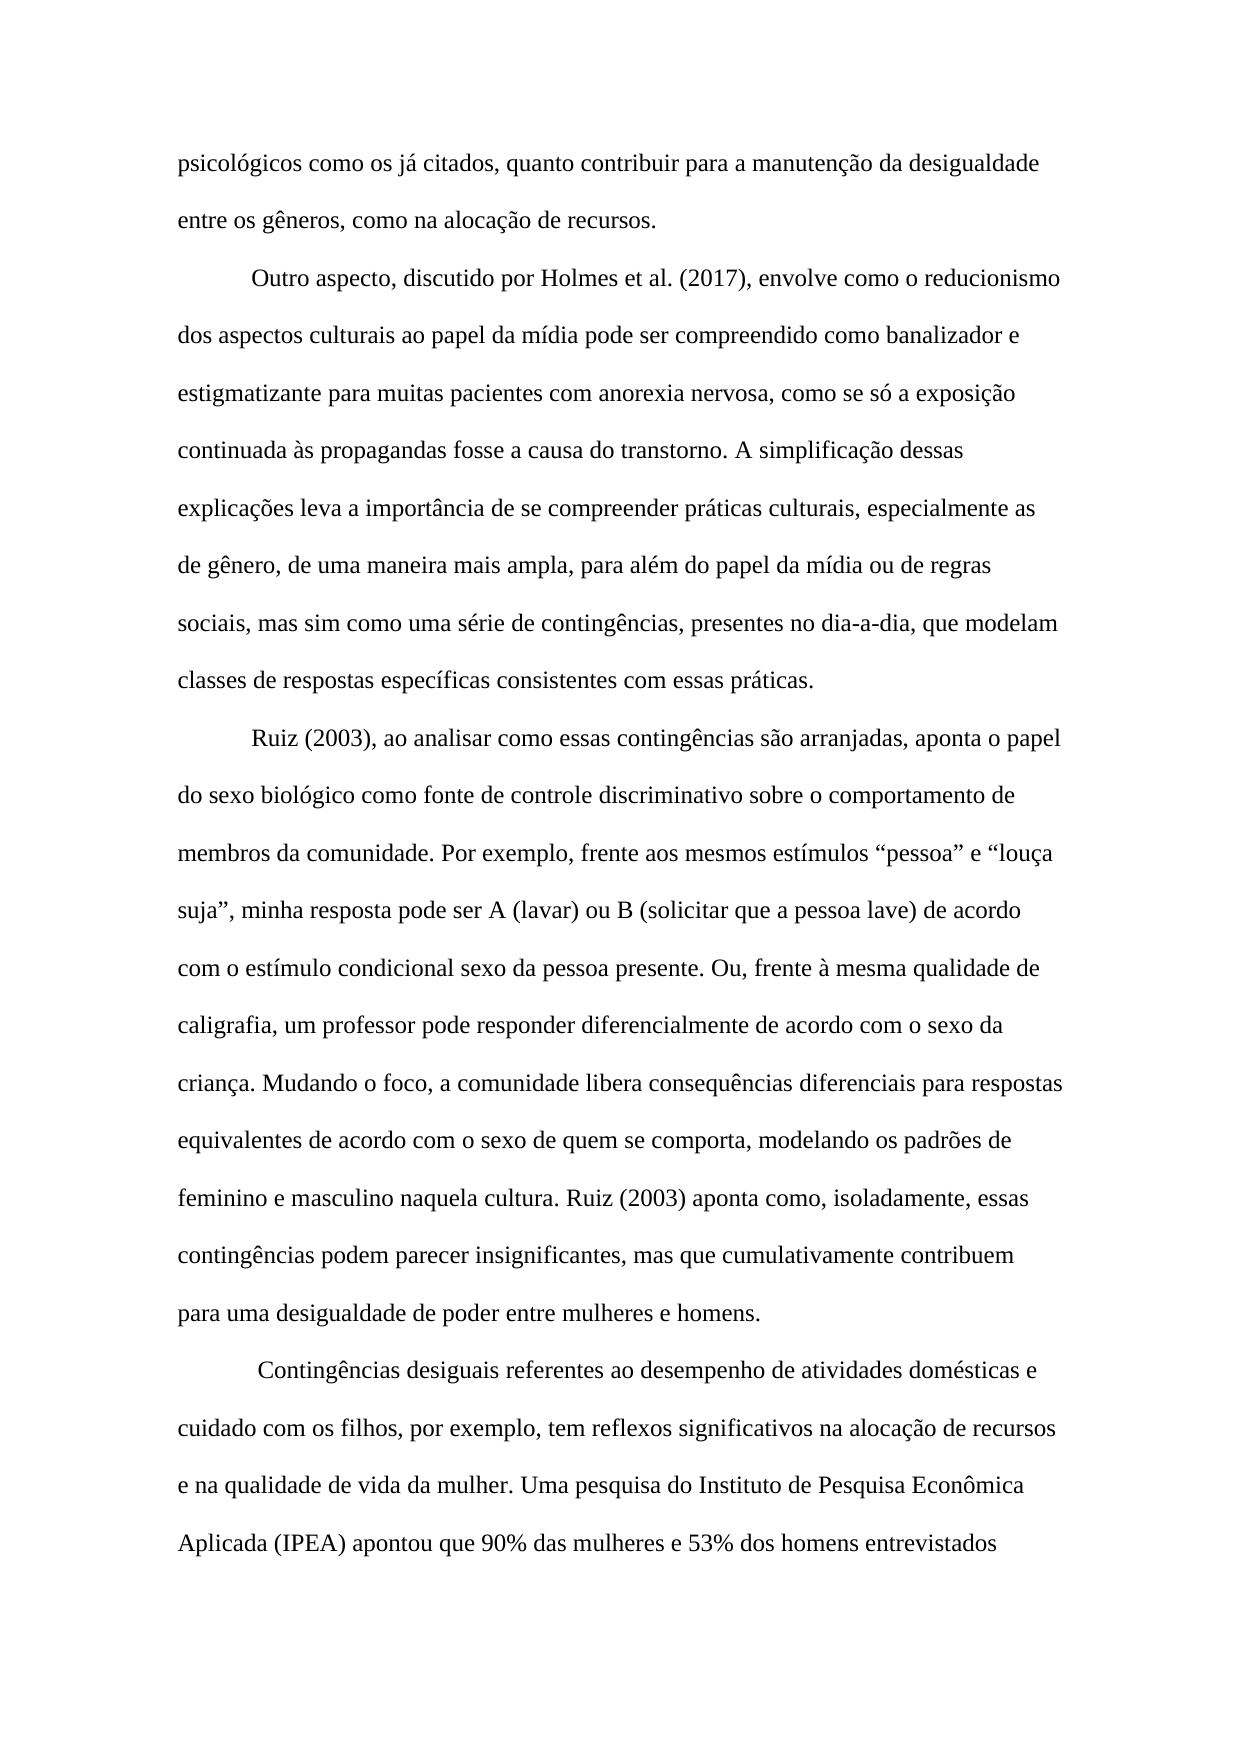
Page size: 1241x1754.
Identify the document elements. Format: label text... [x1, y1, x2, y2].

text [177, 1355, 1063, 1556]
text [177, 148, 1063, 234]
text Ruiz (2003), ao analisar como essas contingências são arranjadas, aponta o papel do sexo biológico como fonte de controle discriminativo sobre o comportamento de membros da comunidade. Por exemplo, frente aos mesmos estímulos “pessoa” e “louça suja”, minha resposta pode ser A (lavar) ou B (solicitar que a pessoa lave) de acordo com o estímulo condicional sexo da pessoa presente. Ou, frente à mesma qualidade de caligrafia, um professor pode responder diferencialmente de acordo com o sexo da criança. Mudando o foco, a comunidade libera consequências diferenciais para respostas equivalentes de acordo com o sexo de quem se comporta, modelando os padrões de feminino e masculino naquela cultura. Ruiz (2003) aponta como, isoladamente, essas contingências podem parecer insignificantes, mas que cumulativamente contribuem para uma desigualdade de poder entre mulheres e homens. [177, 723, 1063, 1326]
text Outro aspecto, discutido por Holmes et al. (2017), envolve como o reducionismo dos aspectos culturais ao papel da mídia pode ser compreendido como banalizador e estigmatizante para muitas pacientes com anorexia nervosa, como se só a exposição continuada às propagandas fosse a causa do transtorno. A simplificação dessas explicações leva a importância de se compreender práticas culturais, especialmente as de gênero, de uma maneira mais ampla, para além do papel da mídia ou de regras sociais, mas sim como uma série de contingências, presentes no dia-a-dia, que modelam classes de respostas específicas consistentes com essas práticas. [177, 263, 1063, 694]
